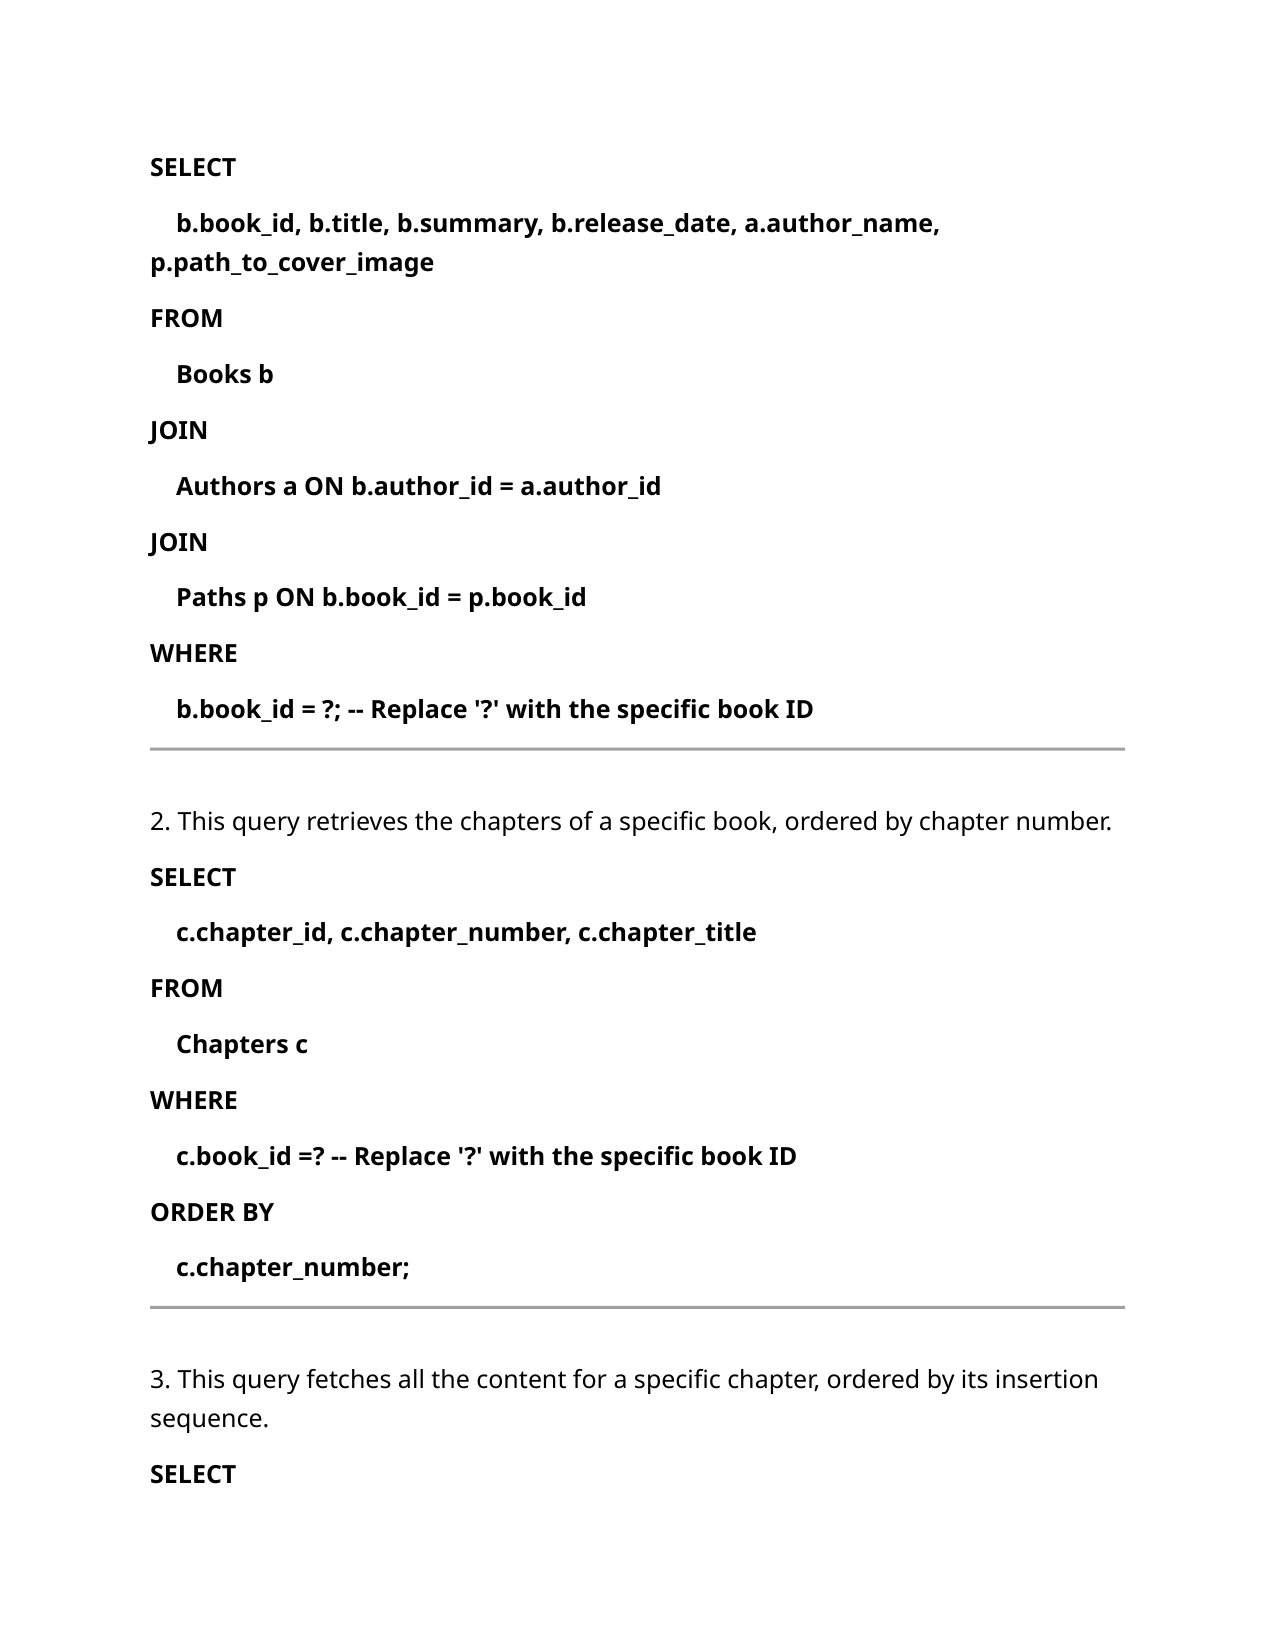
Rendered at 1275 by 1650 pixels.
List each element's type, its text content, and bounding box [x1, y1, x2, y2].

text SELECT [150, 859, 1125, 893]
text 2. This query retrieves the chapters of a specific book, ordered by chapter number. [150, 803, 1125, 837]
text Chapters c [150, 1027, 1125, 1061]
text JOIN [150, 524, 1125, 558]
text SELECT [150, 150, 1125, 184]
text Books b [150, 357, 1125, 391]
text c.book_id =? -- Replace '?' with the specific book ID [150, 1138, 1125, 1172]
text ORDER BY [150, 1194, 1125, 1228]
text c.chapter_id, c.chapter_number, c.chapter_title [150, 915, 1125, 949]
text b.book_id = ?; -- Replace '?' with the specific book ID [150, 692, 1125, 726]
text Authors a ON b.author_id = a.author_id [150, 468, 1125, 502]
text b.book_id, b.title, b.summary, b.release_date, a.author_name, p.path_to_cover_image [150, 206, 1125, 279]
text WHERE [150, 636, 1125, 670]
text WHERE [150, 1082, 1125, 1117]
text Paths p ON b.book_id = p.book_id [150, 580, 1125, 614]
text c.chapter_number; [150, 1250, 1125, 1284]
text JOIN [150, 412, 1125, 447]
text 3. This query fetches all the content for a specific chapter, ordered by its insertion sequence. [150, 1362, 1125, 1435]
text FROM [150, 971, 1125, 1005]
text SELECT [150, 1457, 1125, 1491]
text FROM [150, 301, 1125, 335]
